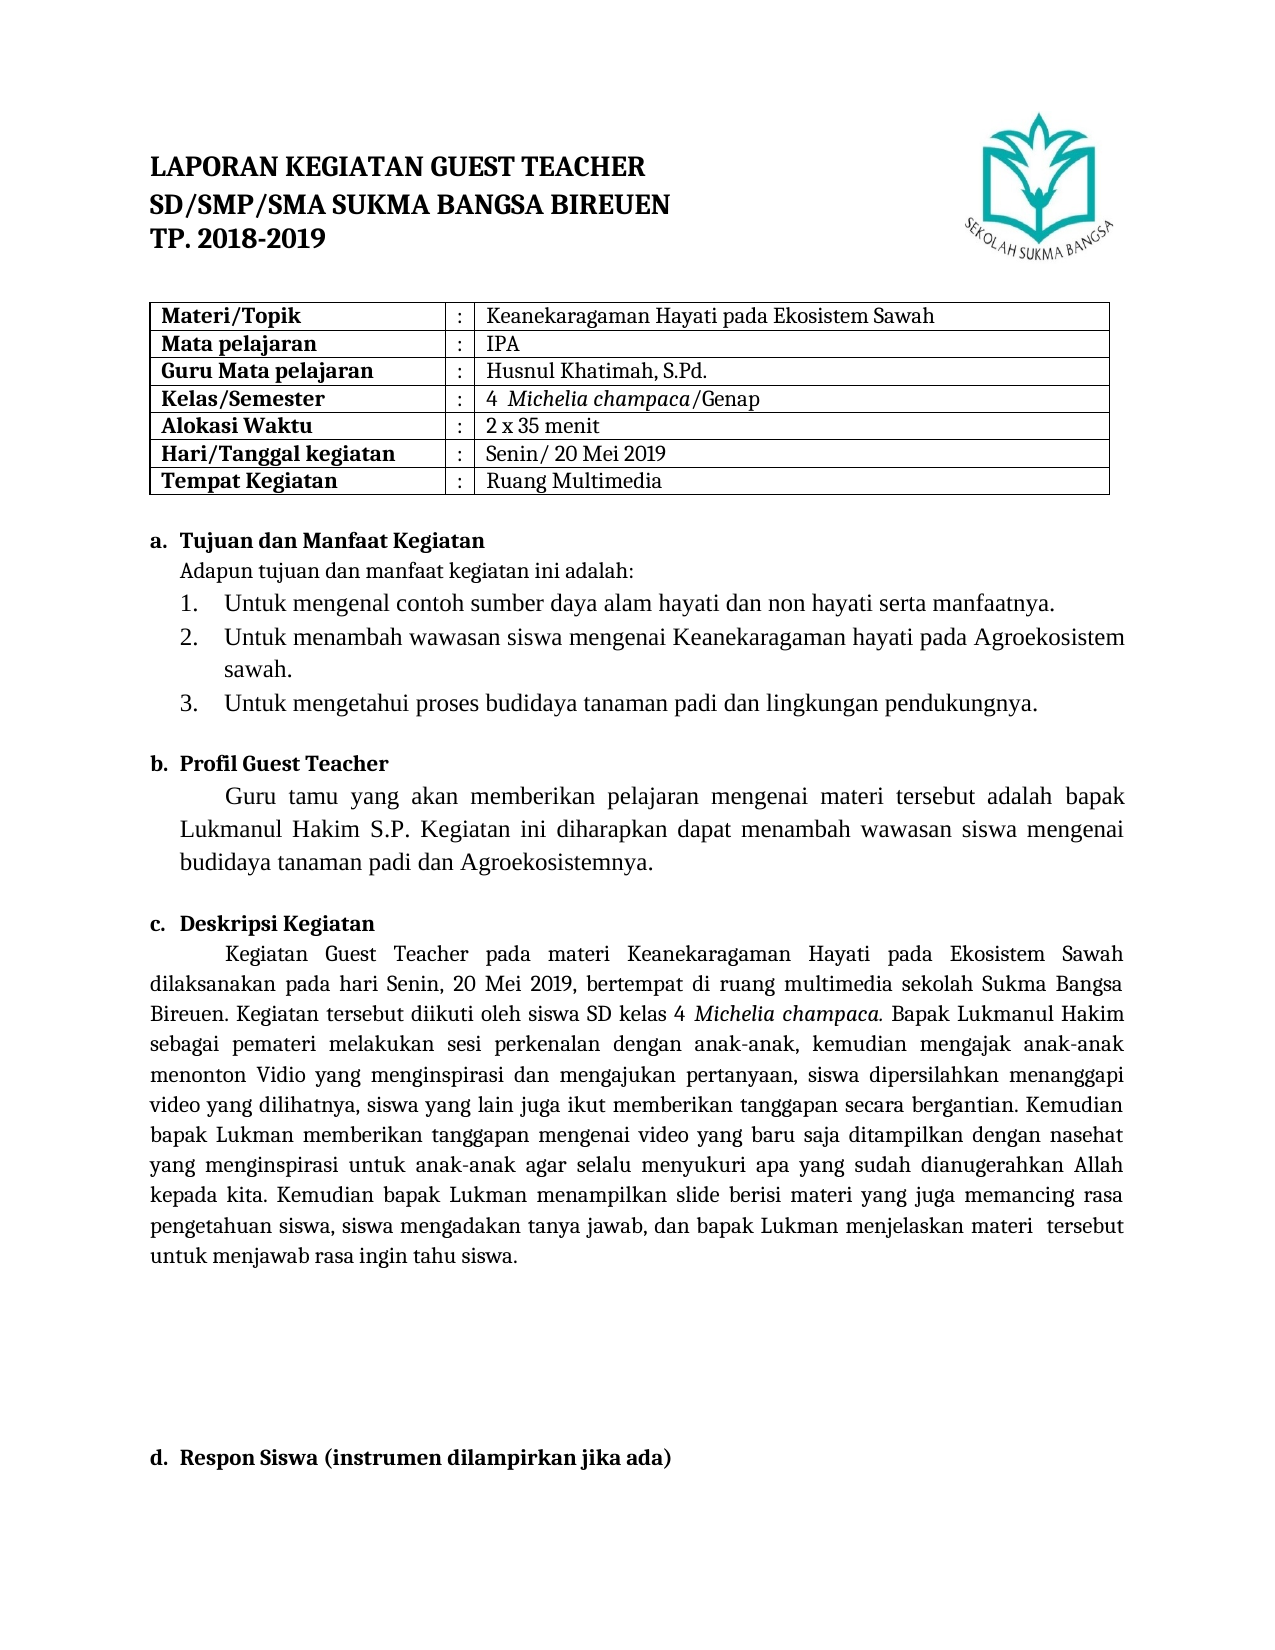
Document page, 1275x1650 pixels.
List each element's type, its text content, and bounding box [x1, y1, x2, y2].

table_cell : [446, 413, 474, 439]
list Guru tamu yang akan memberikan pelajaran mengenai materi tersebut adalah bapak Lukmanul Hakim S.P. Kegiatan ini diharapkan dapat menambah wawasan siswa mengenai budidaya tanaman padi dan Agroekosistemnya. [179, 781, 1125, 876]
table_cell Guru Mata pelajaran [151, 358, 445, 384]
list Respon Siswa (instrumen dilampirkan jika ada) [150, 1445, 1125, 1471]
table_cell Senin/ 20 Mei 2019 [475, 440, 1109, 467]
list Untuk mengetahui proses budidaya tanaman padi dan lingkungan pendukungnya. [179, 688, 1125, 716]
table_cell 4 Michelia champaca/Genap [475, 386, 1109, 412]
text TP. 2018-2019 [150, 222, 1125, 256]
table_cell : [446, 468, 474, 494]
table_cell Kelas/Semester [151, 386, 445, 412]
list Untuk menambah wawasan siswa mengenai Keanekaragaman hayati pada Agroekosistem sawah. [179, 622, 1125, 683]
list Adapun tujuan dan manfaat kegiatan ini adalah: [179, 558, 1125, 585]
list Deskripsi Kegiatan [150, 910, 1125, 937]
table_header Materi/Topik [151, 303, 445, 330]
table_cell Husnul Khatimah, S.Pd. [475, 358, 1109, 384]
list Tujuan dan Manfaat Kegiatan [150, 528, 1125, 554]
text LAPORAN KEGIATAN GUEST TEACHER [150, 150, 1125, 183]
table_cell Hari/Tanggal kegiatan [151, 440, 445, 467]
table_cell : [446, 440, 474, 467]
table_cell : [446, 386, 474, 412]
table_header : [446, 303, 474, 330]
text SD/SMP/SMA SUKMA BANGSA BIREUEN [150, 188, 1125, 222]
table_header Keanekaragaman Hayati pada Ekosistem Sawah [475, 303, 1109, 330]
text Kegiatan Guest Teacher pada materi Keanekaragaman Hayati pada Ekosistem Sawah dilaksanakan pada hari Senin, 20 Mei 2019, bertempat di ruang multimedia sekolah Sukma Bangsa Bireuen. Kegiatan tersebut diikuti oleh siswa SD kelas 4 Michelia champaca. Bapak Lukmanul Hakim sebagai pemateri melakukan sesi perkenalan dengan anak-anak, kemudian mengajak anak-anak menonton Vidio yang menginspirasi dan mengajukan pertanyaan, siswa dipersilahkan menanggapi video yang dilihatnya, siswa yang lain juga ikut memberikan tanggapan secara bergantian. Kemudian bapak Lukman memberikan tanggapan mengenai video yang baru saja ditampilkan dengan nasehat yang menginspirasi untuk anak-anak agar selalu menyukuri apa yang sudah dianugerahkan Allah kepada kita. Kemudian bapak Lukman menampilkan slide berisi materi yang juga memancing rasa pengetahuan siswa, siswa mengadakan tanya jawab, dan bapak Lukman menjelaskan materi tersebut untuk menjawab rasa ingin tahu siswa. [150, 941, 1125, 1269]
picture [964, 111, 1114, 150]
table_cell Alokasi Waktu [151, 413, 445, 439]
list Profil Guest Teacher [150, 751, 1125, 777]
table_cell Mata pelajaran [151, 331, 445, 357]
table_cell Ruang Multimedia [475, 468, 1109, 494]
table_cell 2 x 35 menit [475, 413, 1109, 439]
list Untuk mengenal contoh sumber daya alam hayati dan non hayati serta manfaatnya. [179, 588, 1125, 617]
picture [964, 256, 1114, 264]
table_cell IPA [475, 331, 1109, 357]
table_cell Tempat Kegiatan [151, 468, 445, 494]
table_cell : [446, 358, 474, 384]
picture [964, 183, 1114, 188]
table_cell : [446, 331, 474, 357]
